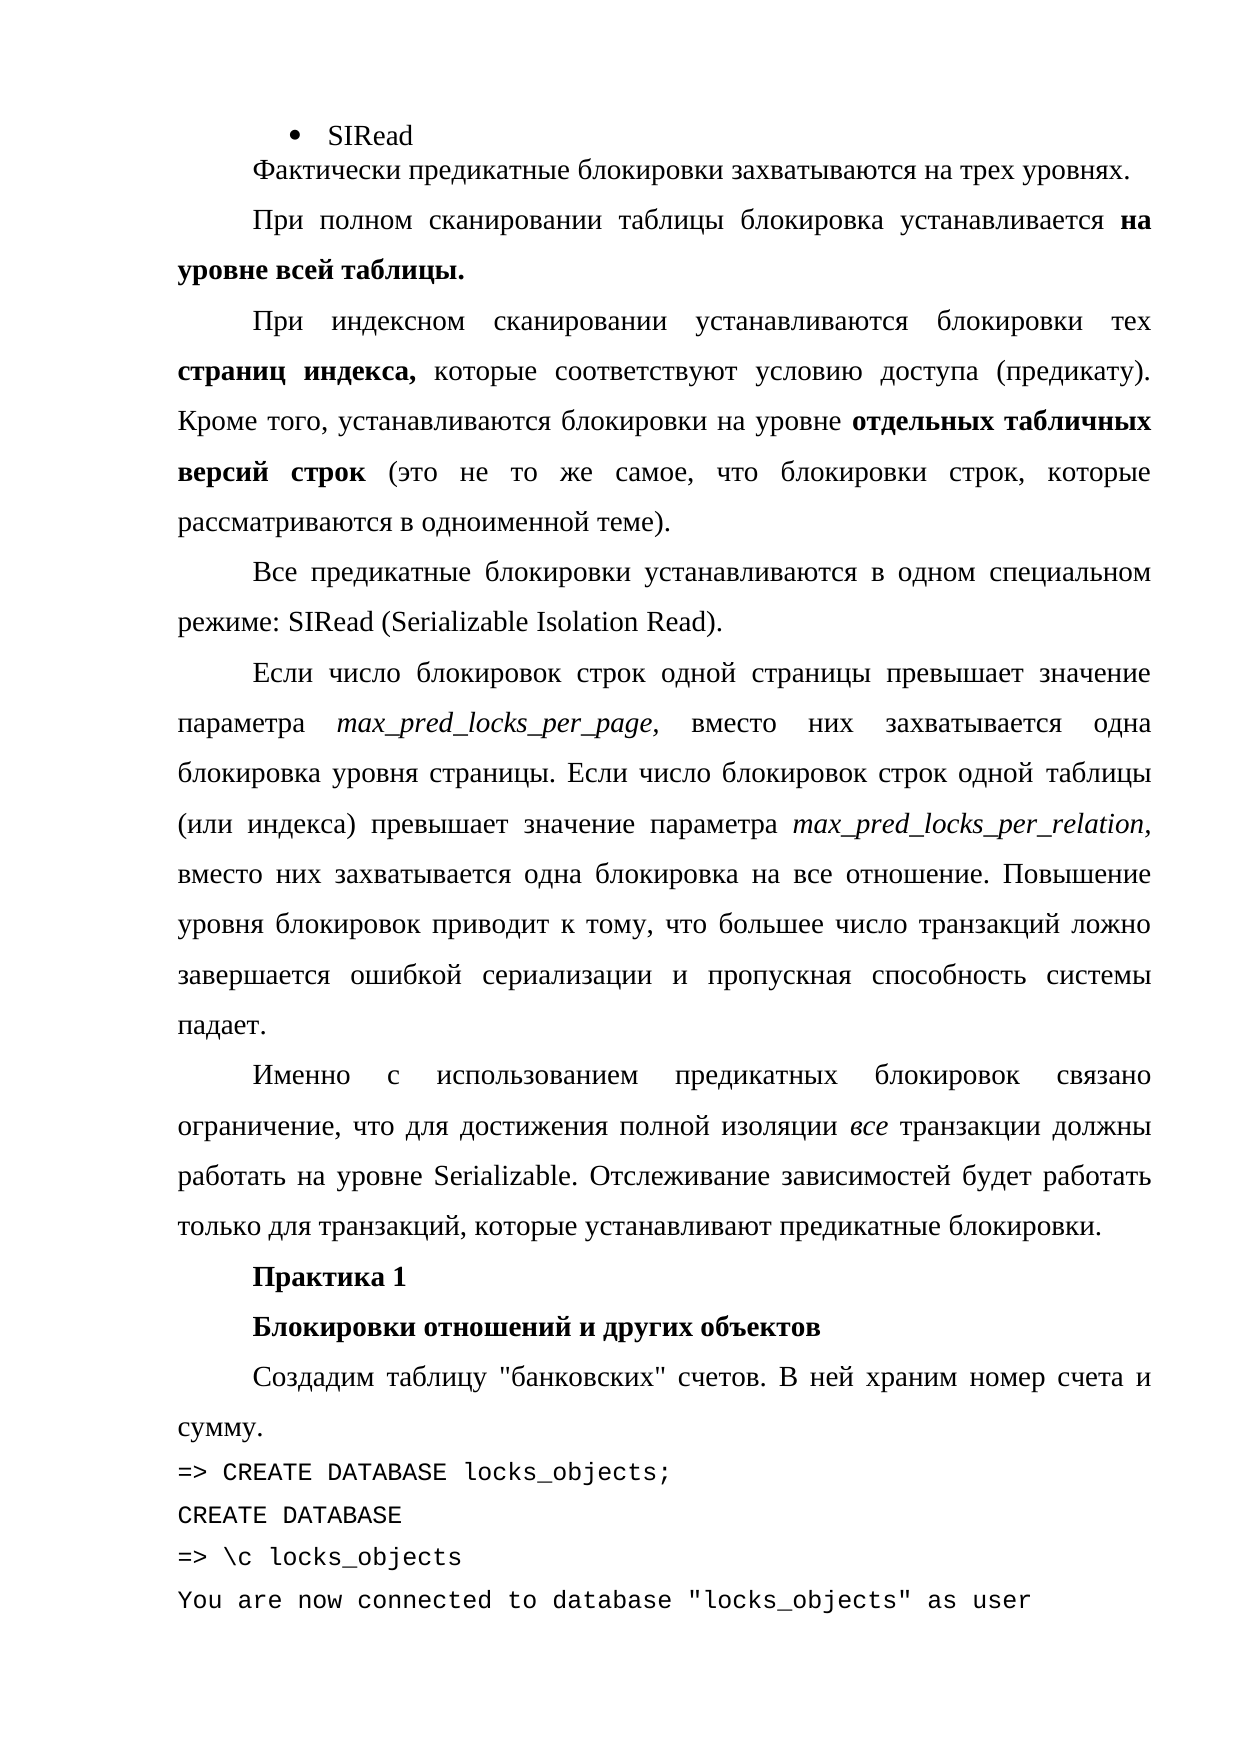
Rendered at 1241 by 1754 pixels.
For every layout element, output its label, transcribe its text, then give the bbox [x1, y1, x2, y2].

text Если число блокировок строк одной страницы превышает значение параметра max_pred_locks_per_page, вместо них захватывается одна блокировка уровня страницы. Если число блокировок строк одной таблицы (или индекса) превышает значение параметра max_pred_locks_per_relation, вместо них захватывается одна блокировка на все отношение. Повышение уровня блокировок приводит к тому, что большее число транзакций ложно завершается ошибкой сериализации и пропускная способность системы падает. [177, 655, 1152, 1041]
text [177, 1587, 1152, 1616]
text Создадим таблицу "банковских" счетов. В ней храним номер счета и сумму. [177, 1359, 1152, 1443]
text Фактически предикатные блокировки захватываются на трех уровнях. [177, 152, 1152, 185]
list SIRead [290, 118, 1152, 152]
text Практика 1 [177, 1259, 1152, 1292]
text Блокировки отношений и других объектов [177, 1309, 1152, 1342]
text => CREATE DATABASE locks_objects; [177, 1460, 1152, 1488]
text При полном сканировании таблицы блокировка устанавливается на уровне всей таблицы. [177, 202, 1152, 286]
text При индексном сканировании устанавливаются блокировки тех страниц индекса, которые соответствуют условию доступа (предикату). Кроме того, устанавливаются блокировки на уровне отдельных табличных версий строк (это не то же самое, что блокировки строк, которые рассматриваются в одноименной теме). [177, 303, 1152, 537]
text => \c locks_objects [177, 1545, 1152, 1573]
text CREATE DATABASE [177, 1502, 1152, 1531]
text Именно с использованием предикатных блокировок связано ограничение, что для достижения полной изоляции все транзакции должны работать на уровне Serializable. Отслеживание зависимостей будет работать только для транзакций, которые устанавливают предикатные блокировки. [177, 1057, 1152, 1242]
text Все предикатные блокировки устанавливаются в одном специальном режиме: SIRead (Serializable Isolation Read). [177, 554, 1152, 638]
